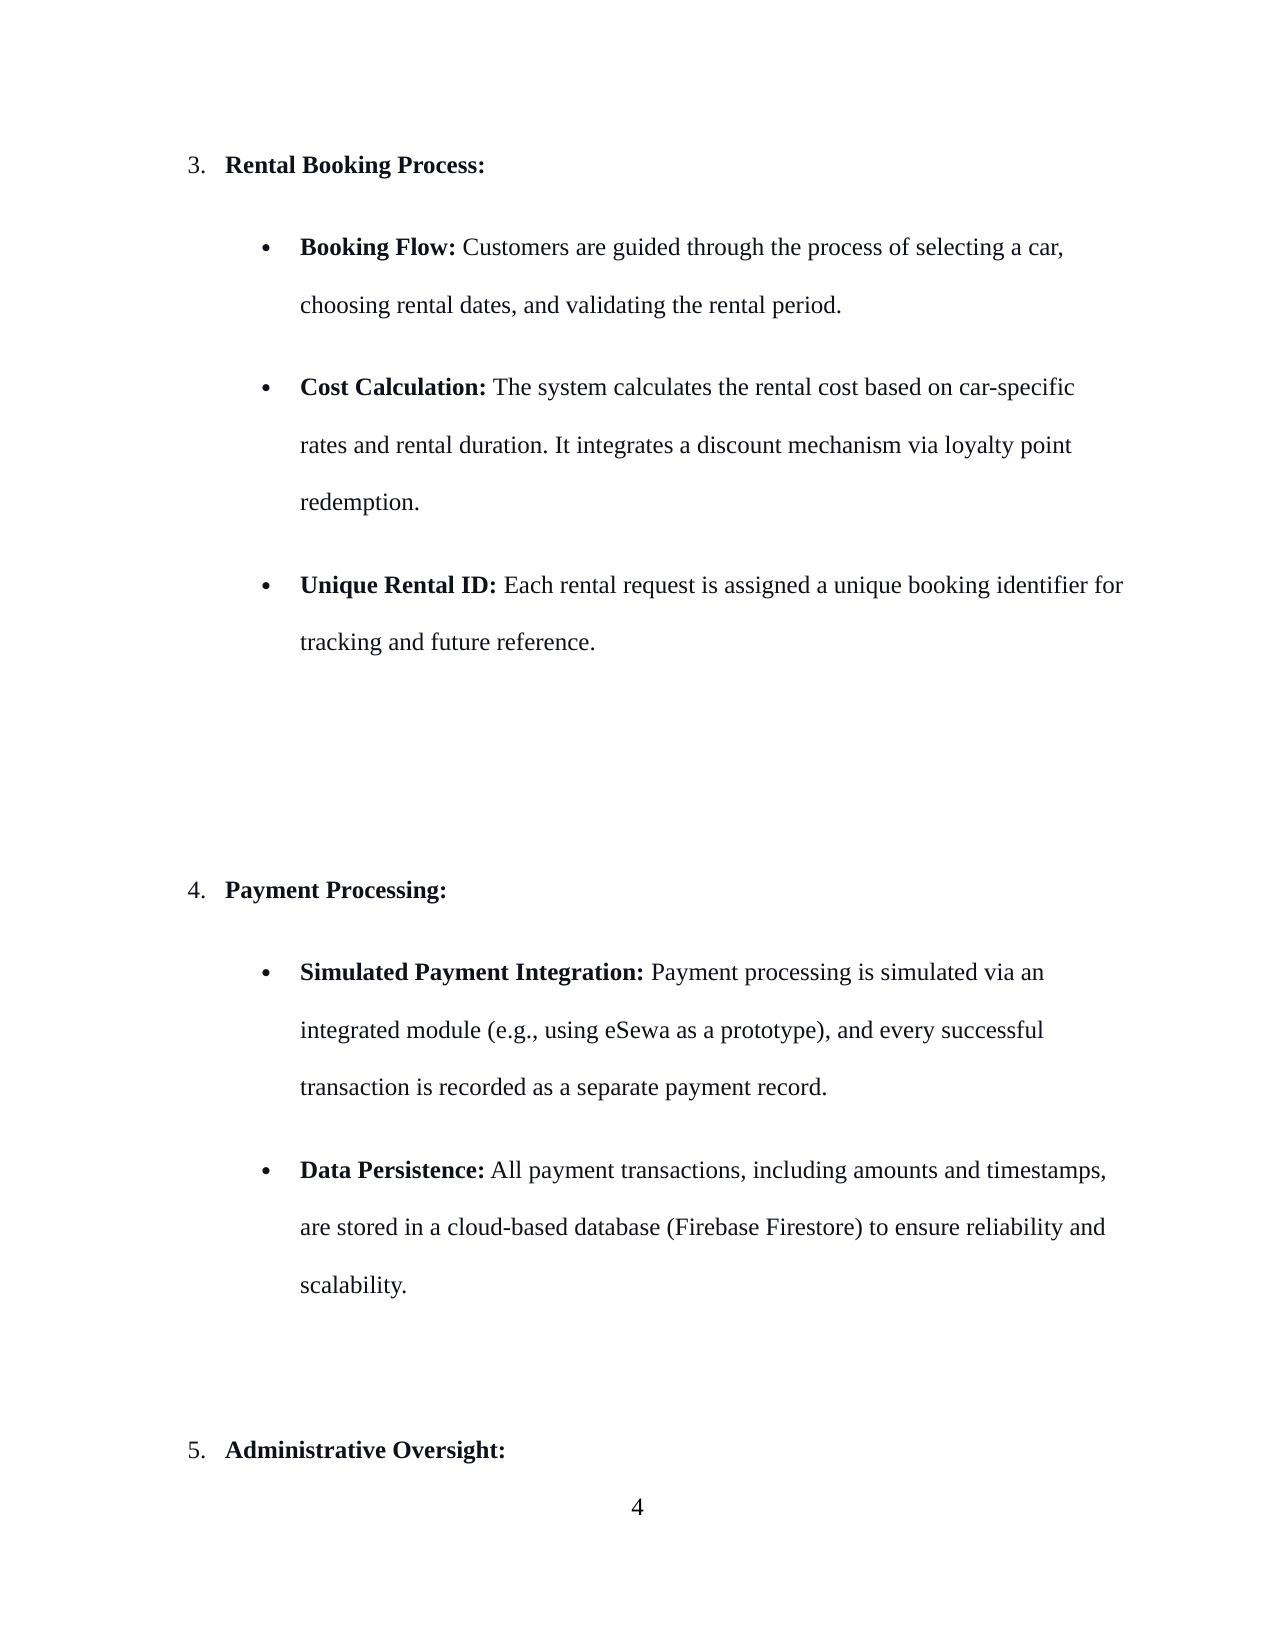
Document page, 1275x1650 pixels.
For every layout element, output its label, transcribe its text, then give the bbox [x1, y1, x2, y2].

list Booking Flow: Customers are guided through the process of selecting a car, choosing rental dates, and validating the rental period. [262, 232, 1125, 319]
list Cost Calculation: The system calculates the rental cost based on car-specific rates and rental duration. It integrates a discount mechanism via loyalty point redemption. [262, 372, 1125, 516]
list Unique Rental ID: Each rental request is assigned a unique booking identifier for tracking and future reference. [262, 570, 1125, 656]
list Administrative Oversight: [187, 1435, 1125, 1464]
list Simulated Payment Integration: Payment processing is simulated via an integrated module (e.g., using eSewa as a prototype), and every successful transaction is recorded as a separate payment record. [262, 957, 1125, 1101]
list Payment Processing: [187, 875, 1125, 904]
list Rental Booking Process: [187, 150, 1125, 179]
list Data Persistence: All payment transactions, including amounts and timestamps, are stored in a cloud-based database (Firebase Firestore) to ensure reliability and scalability. [262, 1155, 1125, 1299]
